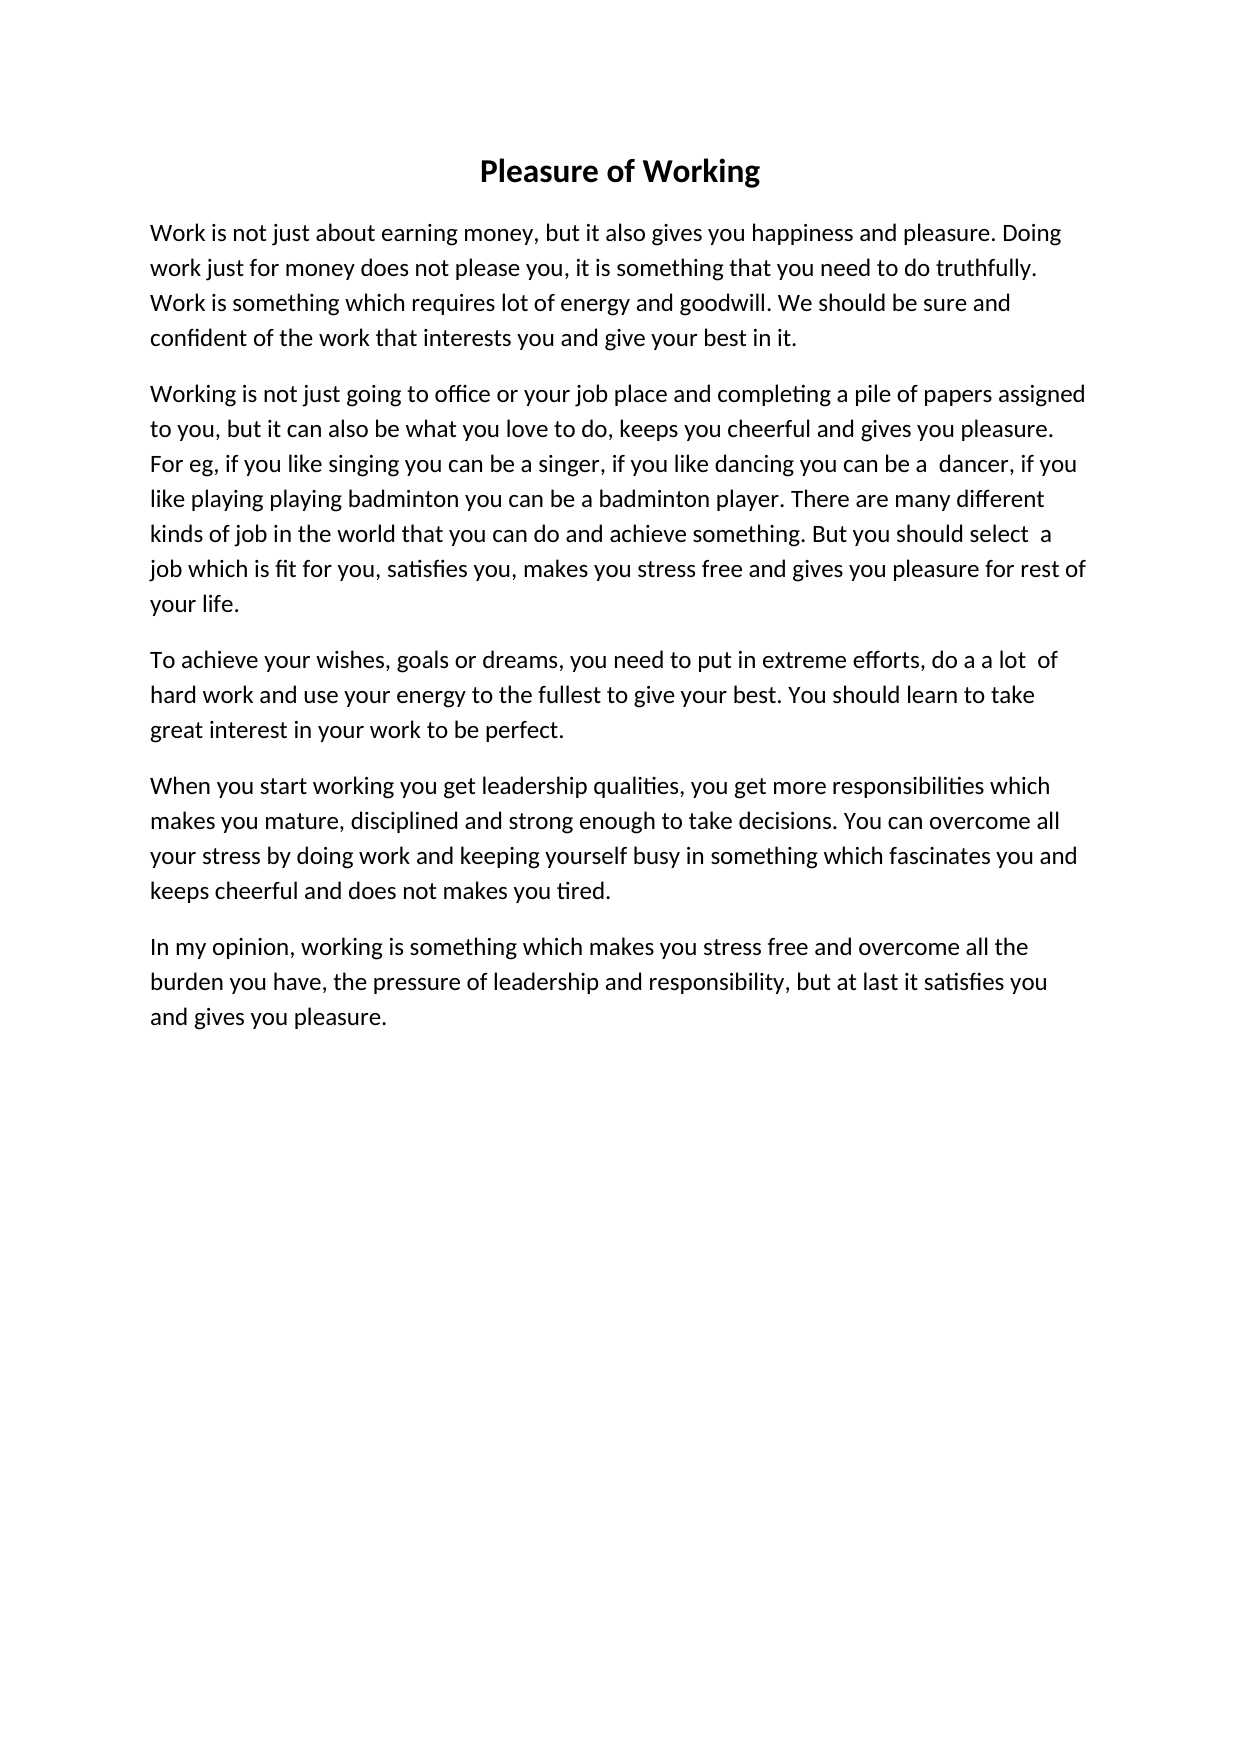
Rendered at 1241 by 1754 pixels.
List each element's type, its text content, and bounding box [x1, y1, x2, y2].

text In my opinion, working is something which makes you stress free and overcome all the burden you have, the pressure of leadership and responsibility, but at last it satisfies you and gives you pleasure. [150, 931, 1090, 1031]
text When you start working you get leadership qualities, you get more responsibilities which makes you mature, disciplined and strong enough to take decisions. You can overcome all your stress by doing work and keeping yourself busy in something which fascinates you and keeps cheerful and does not makes you tired. [150, 770, 1090, 906]
text Work is not just about earning money, but it also gives you happiness and pleasure. Doing work just for money does not please you, it is something that you need to do truthfully. Work is something which requires lot of energy and goodwill. We should be sure and confident of the work that interests you and give your best in it. [150, 218, 1090, 353]
text Pleasure of Working [150, 150, 1090, 191]
text Working is not just going to office or your job place and completing a pile of papers assigned to you, but it can also be what you love to do, keeps you cheerful and gives you pleasure. For eg, if you like singing you can be a singer, if you like dancing you can be a dancer, if you like playing playing badminton you can be a badminton player. There are many different kinds of job in the world that you can do and achieve something. But you should select a job which is fit for you, satisfies you, makes you stress free and gives you pleasure for rest of your life. [150, 378, 1090, 619]
text To achieve your wishes, goals or dreams, you need to put in extreme efforts, do a a lot of hard work and use your energy to the fullest to give your best. You should learn to take great interest in your work to be perfect. [150, 644, 1090, 745]
